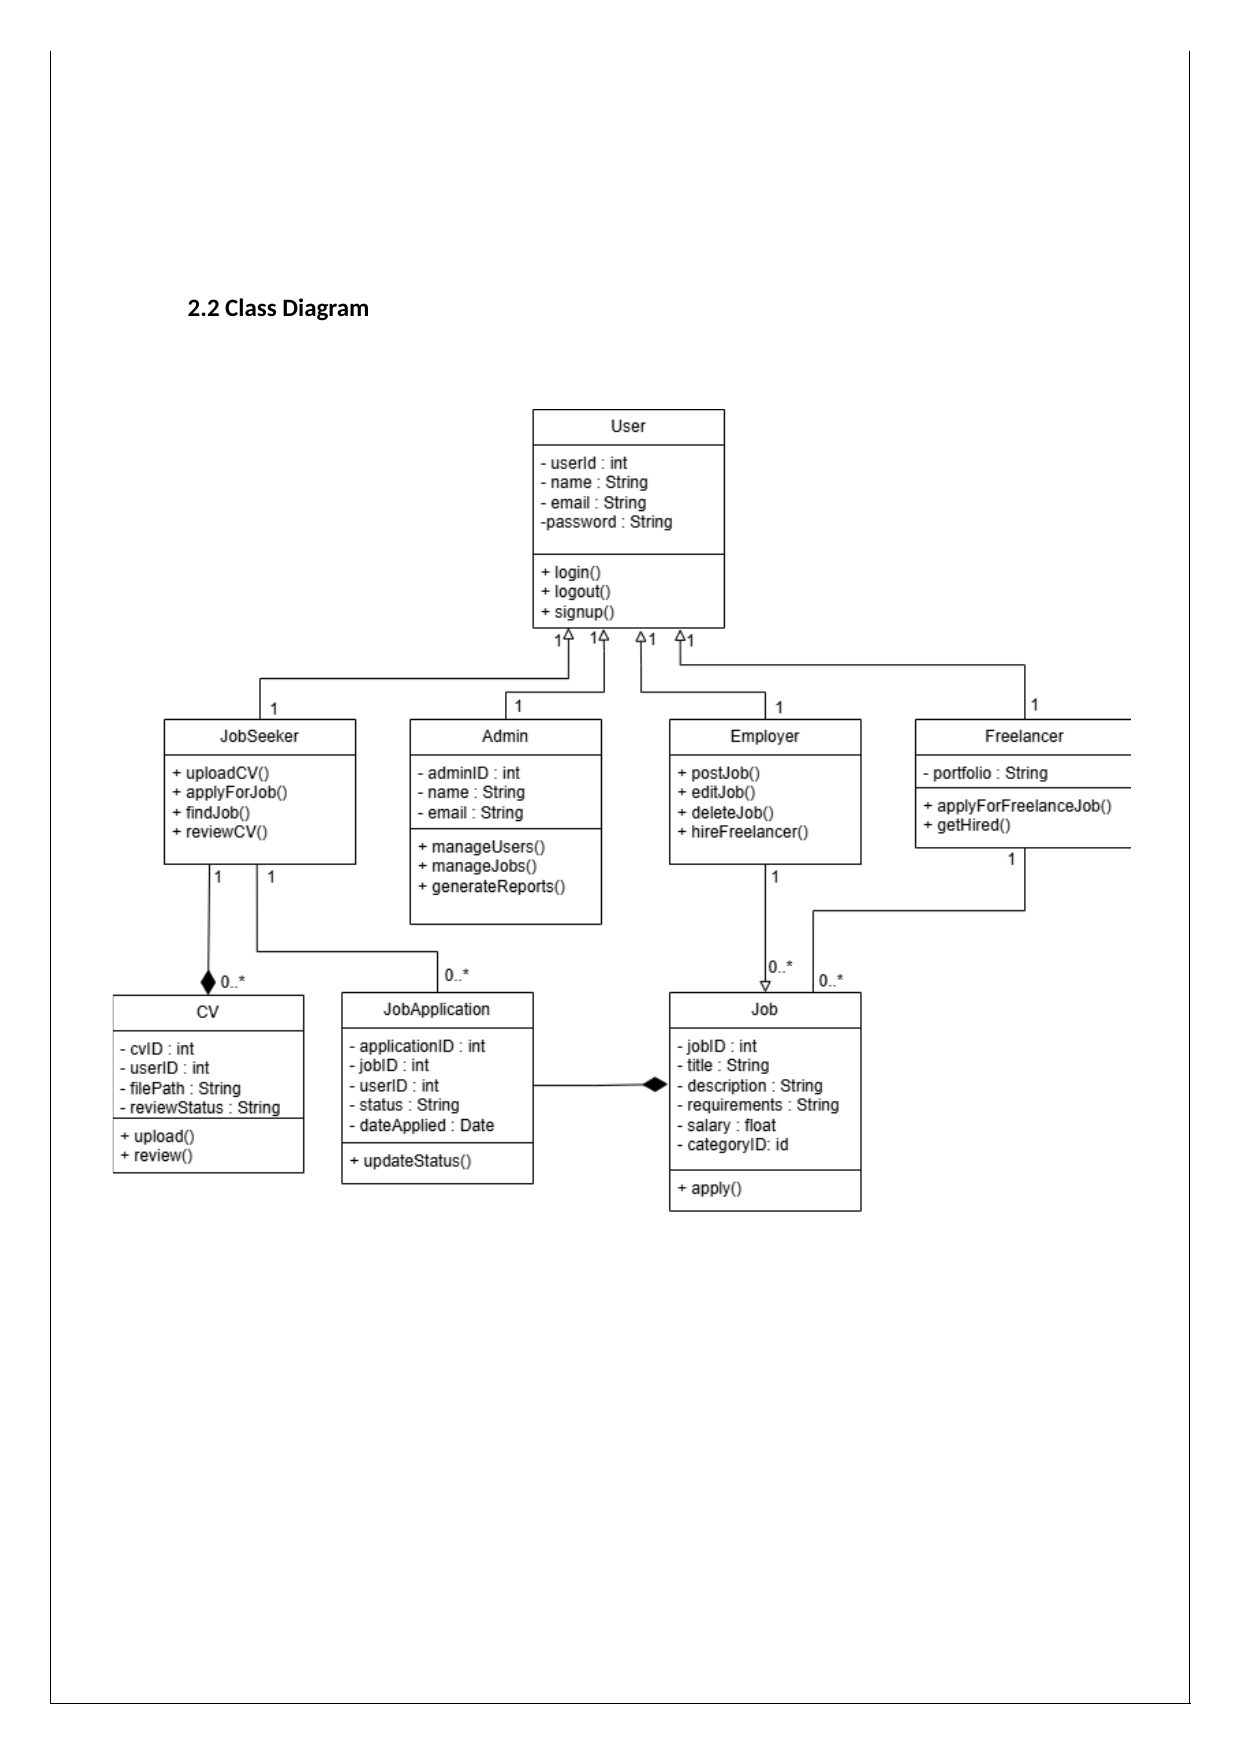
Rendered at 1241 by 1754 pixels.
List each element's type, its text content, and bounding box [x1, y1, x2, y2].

picture [112, 409, 1132, 1212]
list Class Diagram [187, 292, 1092, 323]
